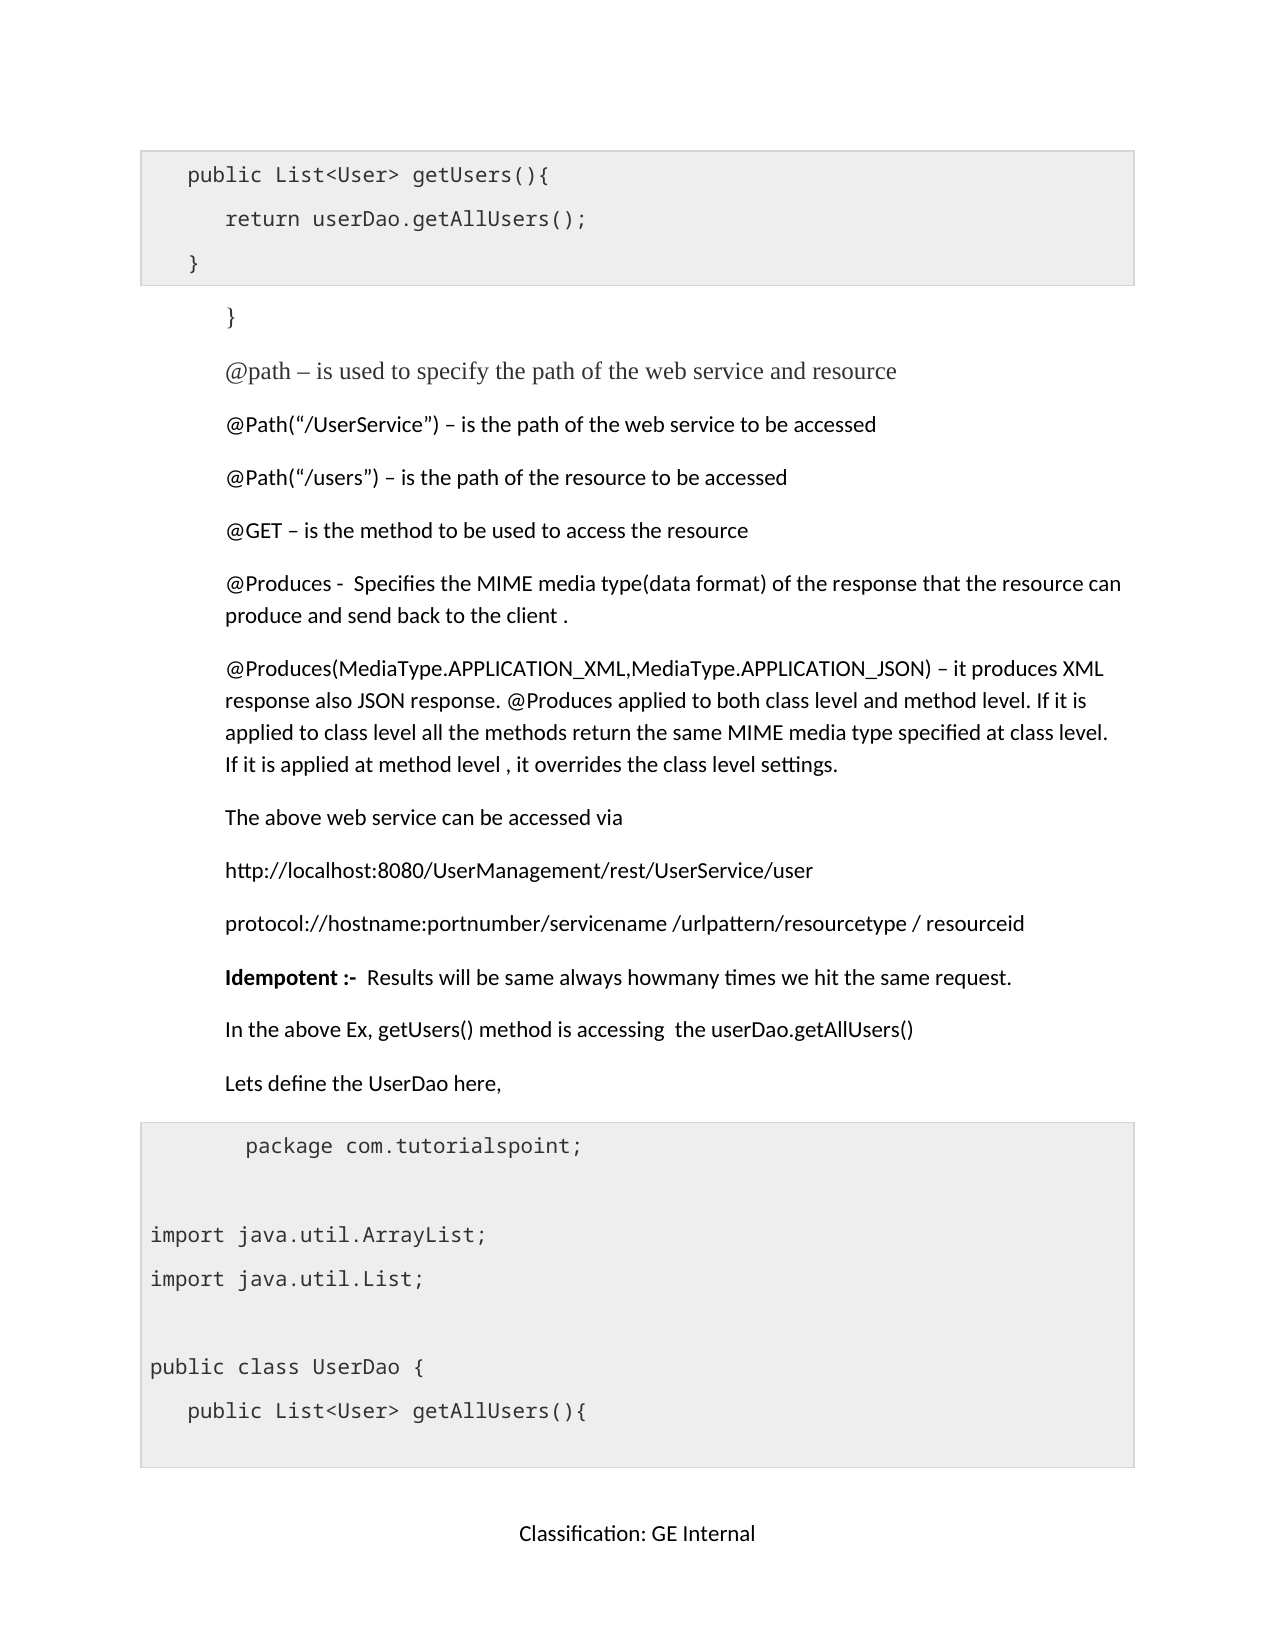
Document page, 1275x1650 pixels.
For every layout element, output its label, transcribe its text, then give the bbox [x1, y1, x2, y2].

text } [225, 302, 1125, 331]
text In the above Ex, getUsers() method is accessing the userDao.getAllUsers() [150, 1016, 1125, 1044]
text http://localhost:8080/UserManagement/rest/UserService/user [225, 857, 1125, 884]
text import java.util.List; [142, 1254, 1133, 1292]
text @Path(“/UserService”) – is the path of the web service to be accessed [225, 410, 1125, 438]
text package com.tutorialspoint; [142, 1123, 1133, 1160]
text import java.util.ArrayList; [142, 1210, 1133, 1248]
text public class UserDao { [142, 1342, 1133, 1380]
text } [142, 238, 1133, 285]
text @Produces - Specifies the MIME media type(data format) of the response that the resource can produce and send back to the client . [225, 569, 1125, 629]
text @Produces(MediaType.APPLICATION_XML,MediaType.APPLICATION_JSON) – it produces XML response also JSON response. @Produces applied to both class level and method level. If it is applied to class level all the methods return the same MIME media type specified at class level. If it is applied at method level , it overrides the class level settings. [225, 654, 1125, 778]
text The above web service can be accessed via [225, 803, 1125, 832]
text public List<User> getAllUsers(){ [142, 1386, 1133, 1424]
text Idempotent :- Results will be same always howmany times we hit the same request. [150, 963, 1125, 991]
text @Path(“/users”) – is the path of the resource to be accessed [225, 463, 1125, 491]
text @path – is used to specify the path of the web service and resource [225, 356, 1125, 384]
text @GET – is the method to be used to access the resource [225, 516, 1125, 544]
text protocol://hostname:portnumber/servicename /urlpattern/resourcetype / resourceid [225, 909, 1125, 938]
text return userDao.getAllUsers(); [142, 194, 1133, 232]
text public List<User> getUsers(){ [142, 152, 1133, 188]
text Lets define the UserDao here, [150, 1069, 1125, 1097]
